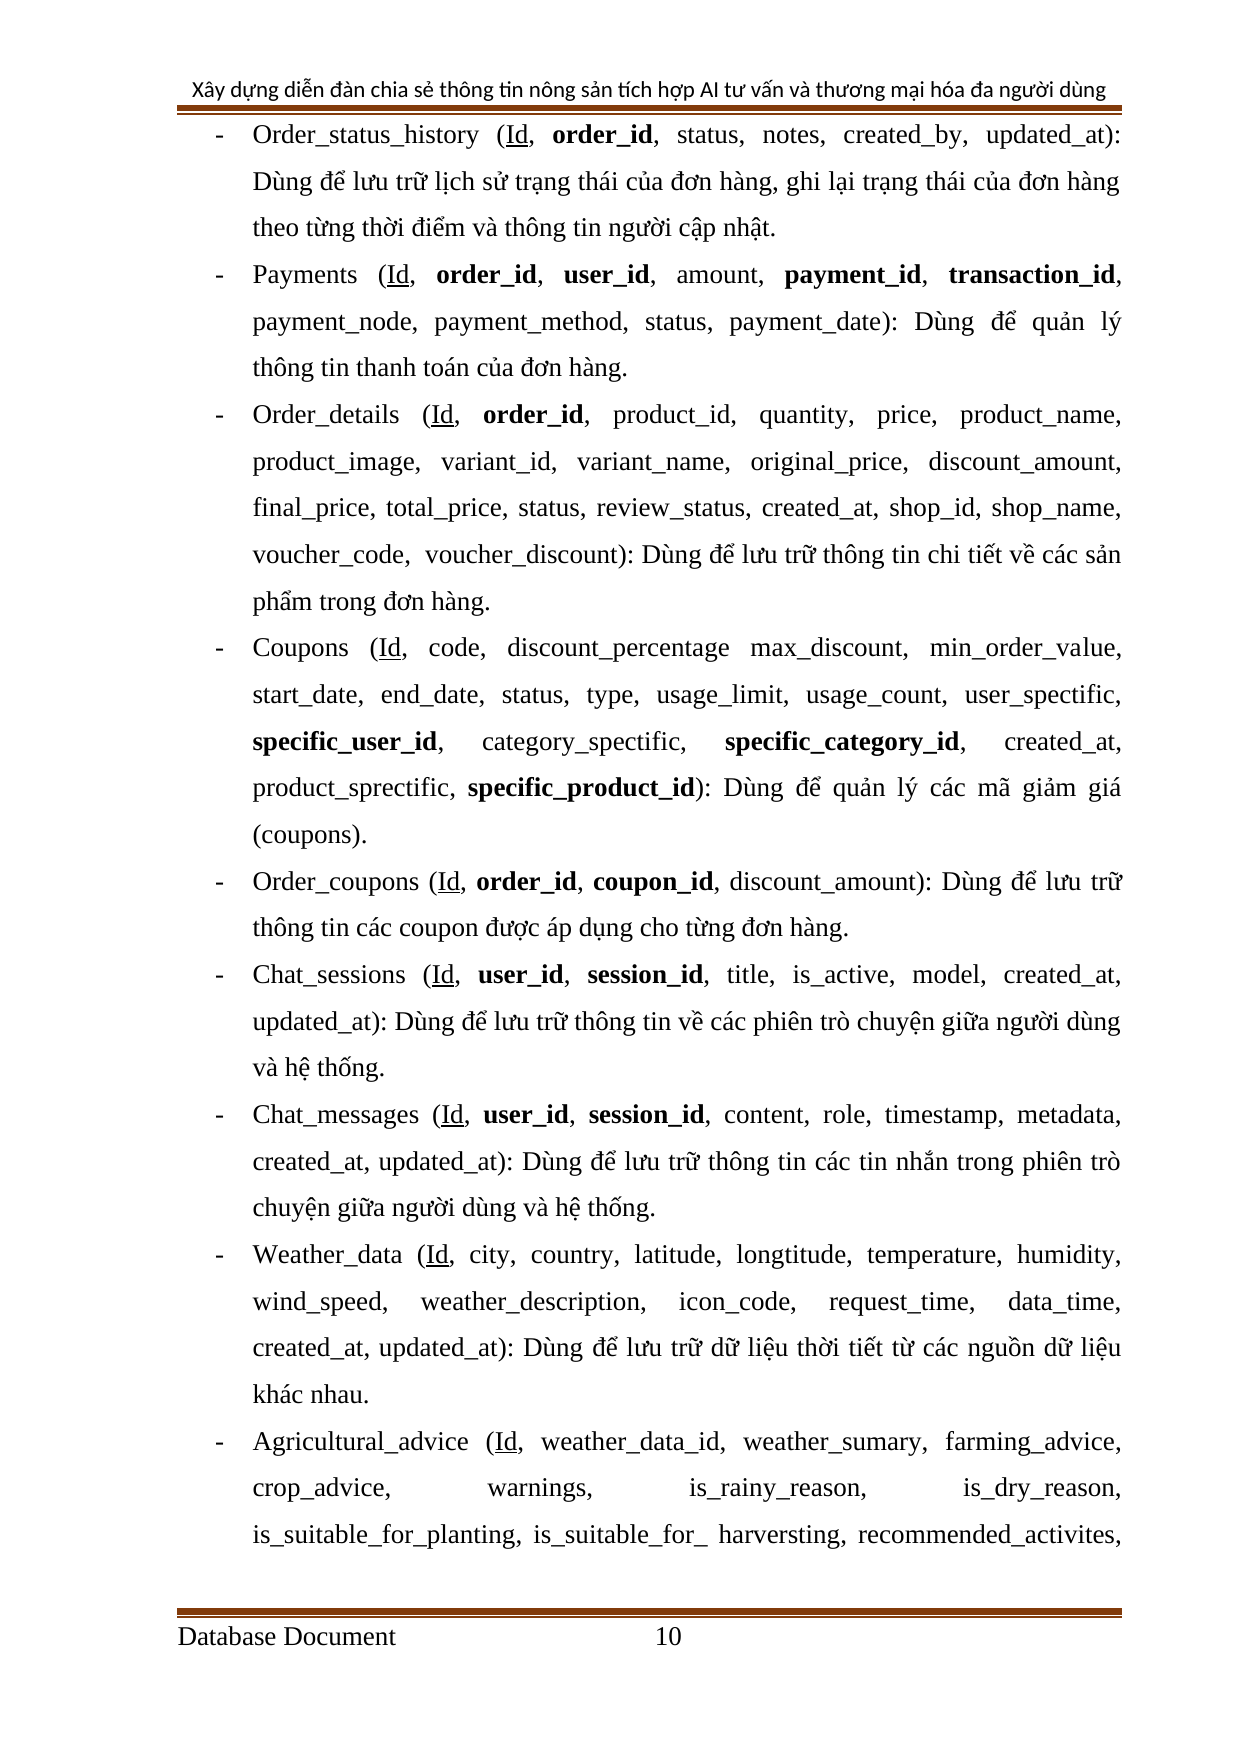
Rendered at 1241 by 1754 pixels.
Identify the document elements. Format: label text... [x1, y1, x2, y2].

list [215, 1425, 1122, 1549]
list Chat_messages (Id, user_id, session_id, content, role, timestamp, metadata, created_at, updated_at): Dùng để lưu trữ thông tin các tin nhắn trong phiên trò chuyện giữa người dùng và hệ thống. [215, 1098, 1122, 1223]
list Order_status_history (Id, order_id, status, notes, created_by, updated_at): Dùng để lưu trữ lịch sử trạng thái của đơn hàng, ghi lại trạng thái của đơn hàng theo từng thời điểm và thông tin người cập nhật. [215, 118, 1122, 243]
list Coupons (Id, code, discount_percentage max_discount, min_order_value, start_date, end_date, status, type, usage_limit, usage_count, user_spectific, specific_user_id, category_spectific, specific_category_id, created_at, product_sprectific, specific_product_id): Dùng để quản lý các mã giảm giá (coupons). [215, 631, 1122, 849]
list Payments (Id, order_id, user_id, amount, payment_id, transaction_id, payment_node, payment_method, status, payment_date): Dùng để quản lý thông tin thanh toán của đơn hàng. [215, 258, 1122, 383]
list Chat_sessions (Id, user_id, session_id, title, is_active, model, created_at, updated_at): Dùng để lưu trữ thông tin về các phiên trò chuyện giữa người dùng và hệ thống. [215, 958, 1122, 1083]
list Weather_data (Id, city, country, latitude, longtitude, temperature, humidity, wind_speed, weather_description, icon_code, request_time, data_time, created_at, updated_at): Dùng để lưu trữ dữ liệu thời tiết từ các nguồn dữ liệu khác nhau. [215, 1238, 1122, 1409]
list Order_details (Id, order_id, product_id, quantity, price, product_name, product_image, variant_id, variant_name, original_price, discount_amount, final_price, total_price, status, review_status, created_at, shop_id, shop_name, voucher_code, voucher_discount): Dùng để lưu trữ thông tin chi tiết về các sản phẩm trong đơn hàng. [215, 398, 1122, 616]
list Order_coupons (Id, order_id, coupon_id, discount_amount): Dùng để lưu trữ thông tin các coupon được áp dụng cho từng đơn hàng. [215, 865, 1122, 943]
